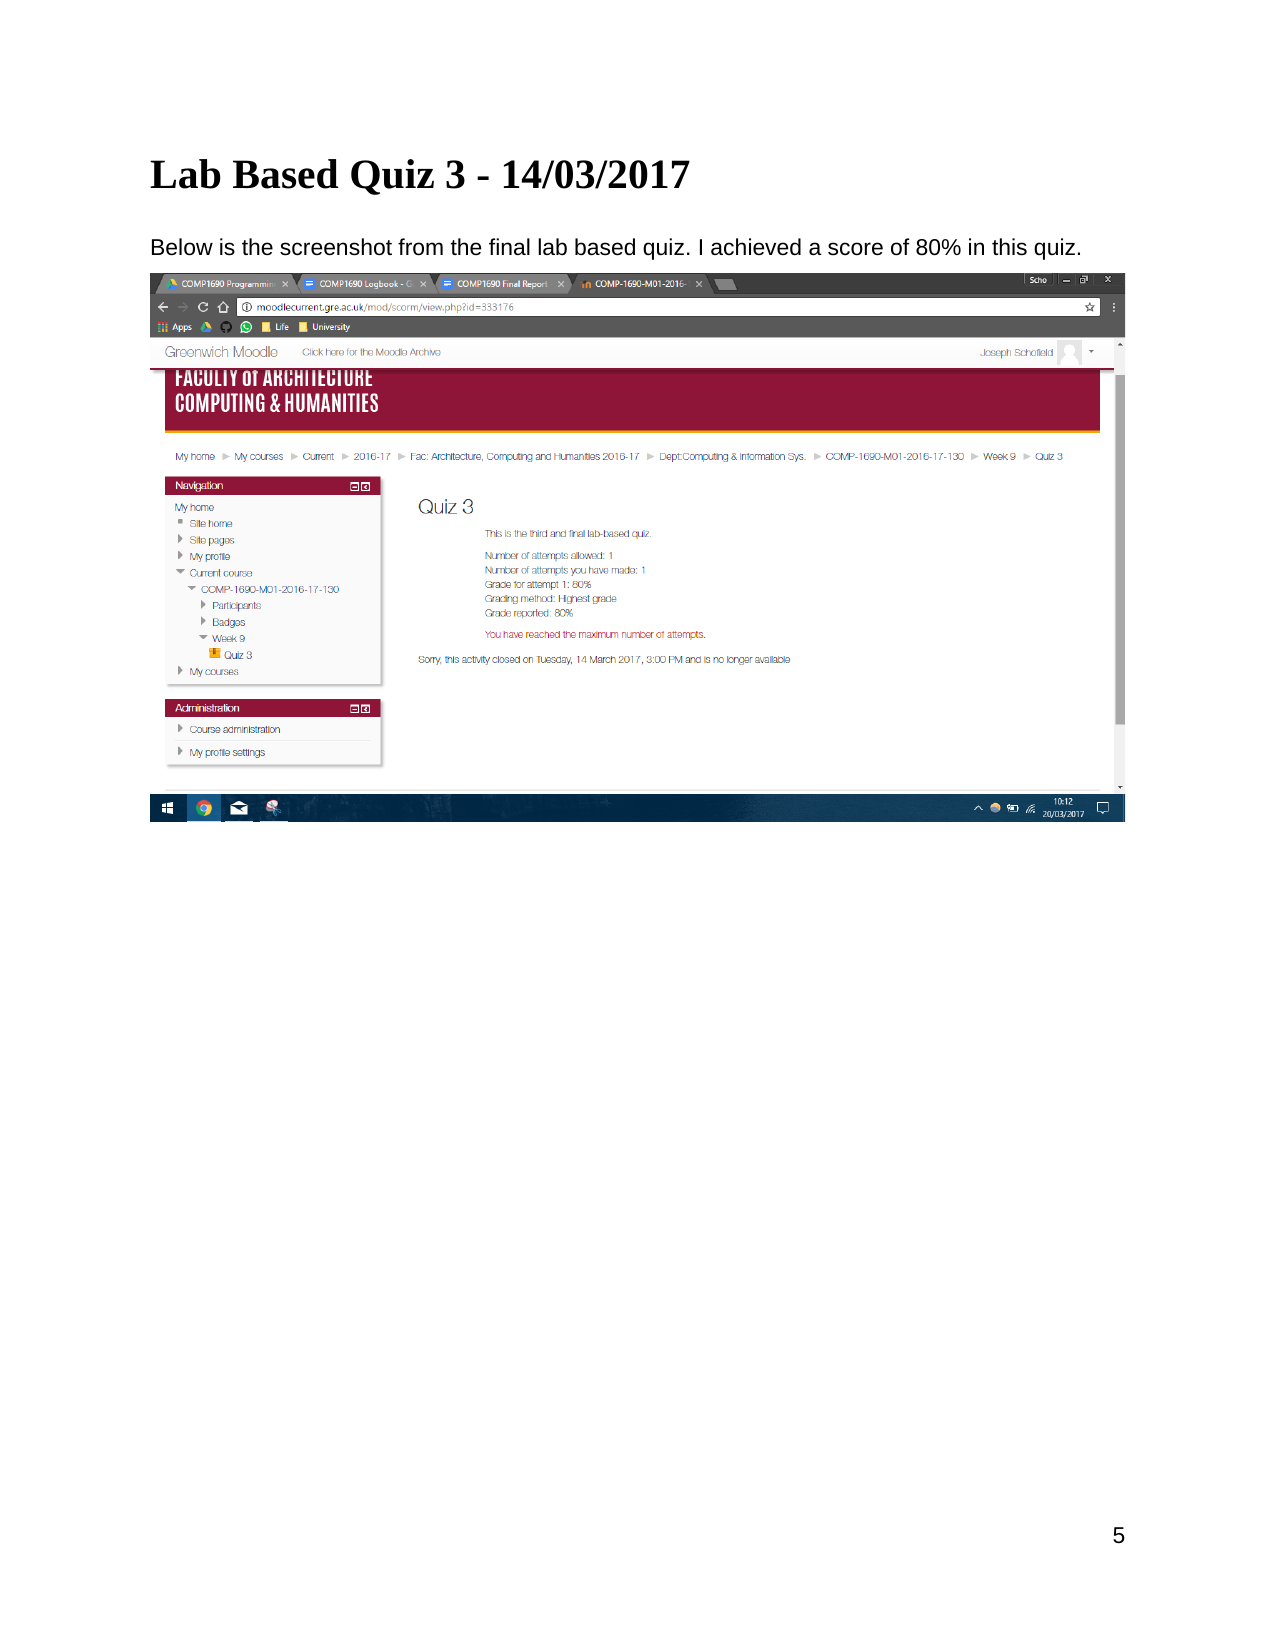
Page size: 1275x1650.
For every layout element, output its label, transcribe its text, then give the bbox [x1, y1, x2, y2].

subtitle Lab Based Quiz 3 - 14/03/2017 [150, 150, 1125, 198]
picture [150, 273, 1125, 822]
text Below is the screenshot from the final lab based quiz. I achieved a score of 80% in this quiz. [150, 234, 1125, 261]
